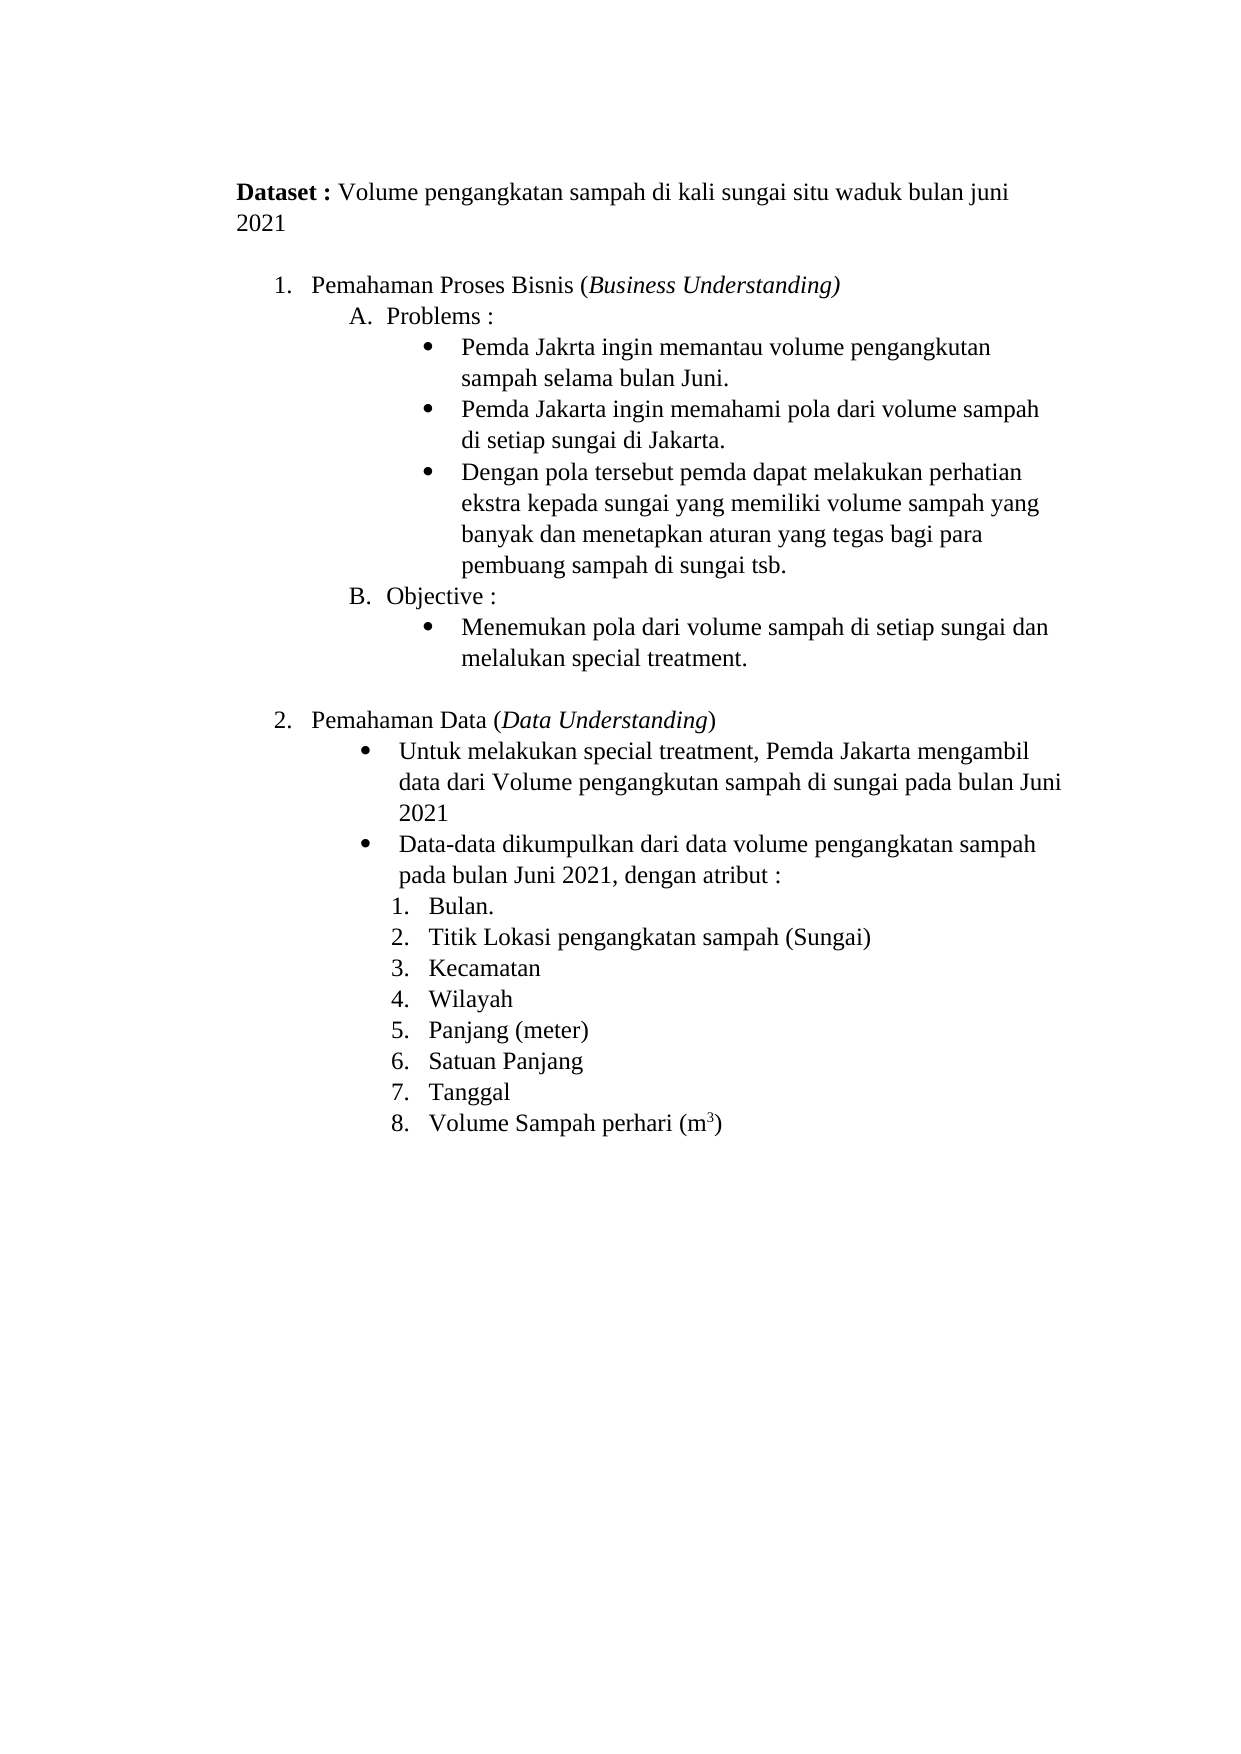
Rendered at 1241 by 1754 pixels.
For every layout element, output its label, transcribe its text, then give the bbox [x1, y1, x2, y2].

list Satuan Panjang [391, 1046, 1063, 1075]
list Kecamatan [391, 953, 1063, 982]
list Titik Lokasi pengangkatan sampah (Sungai) [391, 922, 1063, 951]
list Volume Sampah perhari (m3) [391, 1108, 1063, 1137]
list Data-data dikumpulkan dari data volume pengangkatan sampah pada bulan Juni 2021, dengan atribut : [361, 829, 1063, 889]
list Problems : [349, 301, 1063, 330]
list Pemahaman Proses Bisnis (Business Understanding) [274, 270, 1063, 299]
list Panjang (meter) [391, 1015, 1063, 1044]
list Objective : [349, 581, 1063, 609]
list Menemukan pola dari volume sampah di setiap sungai dan melalukan special treatment. [424, 612, 1063, 672]
list Untuk melakukan special treatment, Pemda Jakarta mengambil data dari Volume pengangkutan sampah di sungai pada bulan Juni 2021 [361, 736, 1063, 827]
text Dataset : Volume pengangkatan sampah di kali sungai situ waduk bulan juni 2021 [236, 177, 1063, 237]
list Tanggal [391, 1077, 1063, 1106]
list Wilayah [391, 984, 1063, 1013]
list Pemahaman Data (Data Understanding) [274, 705, 1063, 734]
list Dengan pola tersebut pemda dapat melakukan perhatian ekstra kepada sungai yang memiliki volume sampah yang banyak dan menetapkan aturan yang tegas bagi para pembuang sampah di sungai tsb. [424, 457, 1063, 578]
list Bulan. [391, 891, 1063, 920]
list Pemda Jakrta ingin memantau volume pengangkutan sampah selama bulan Juni. [424, 332, 1063, 392]
list Pemda Jakarta ingin memahami pola dari volume sampah di setiap sungai di Jakarta. [424, 394, 1063, 454]
